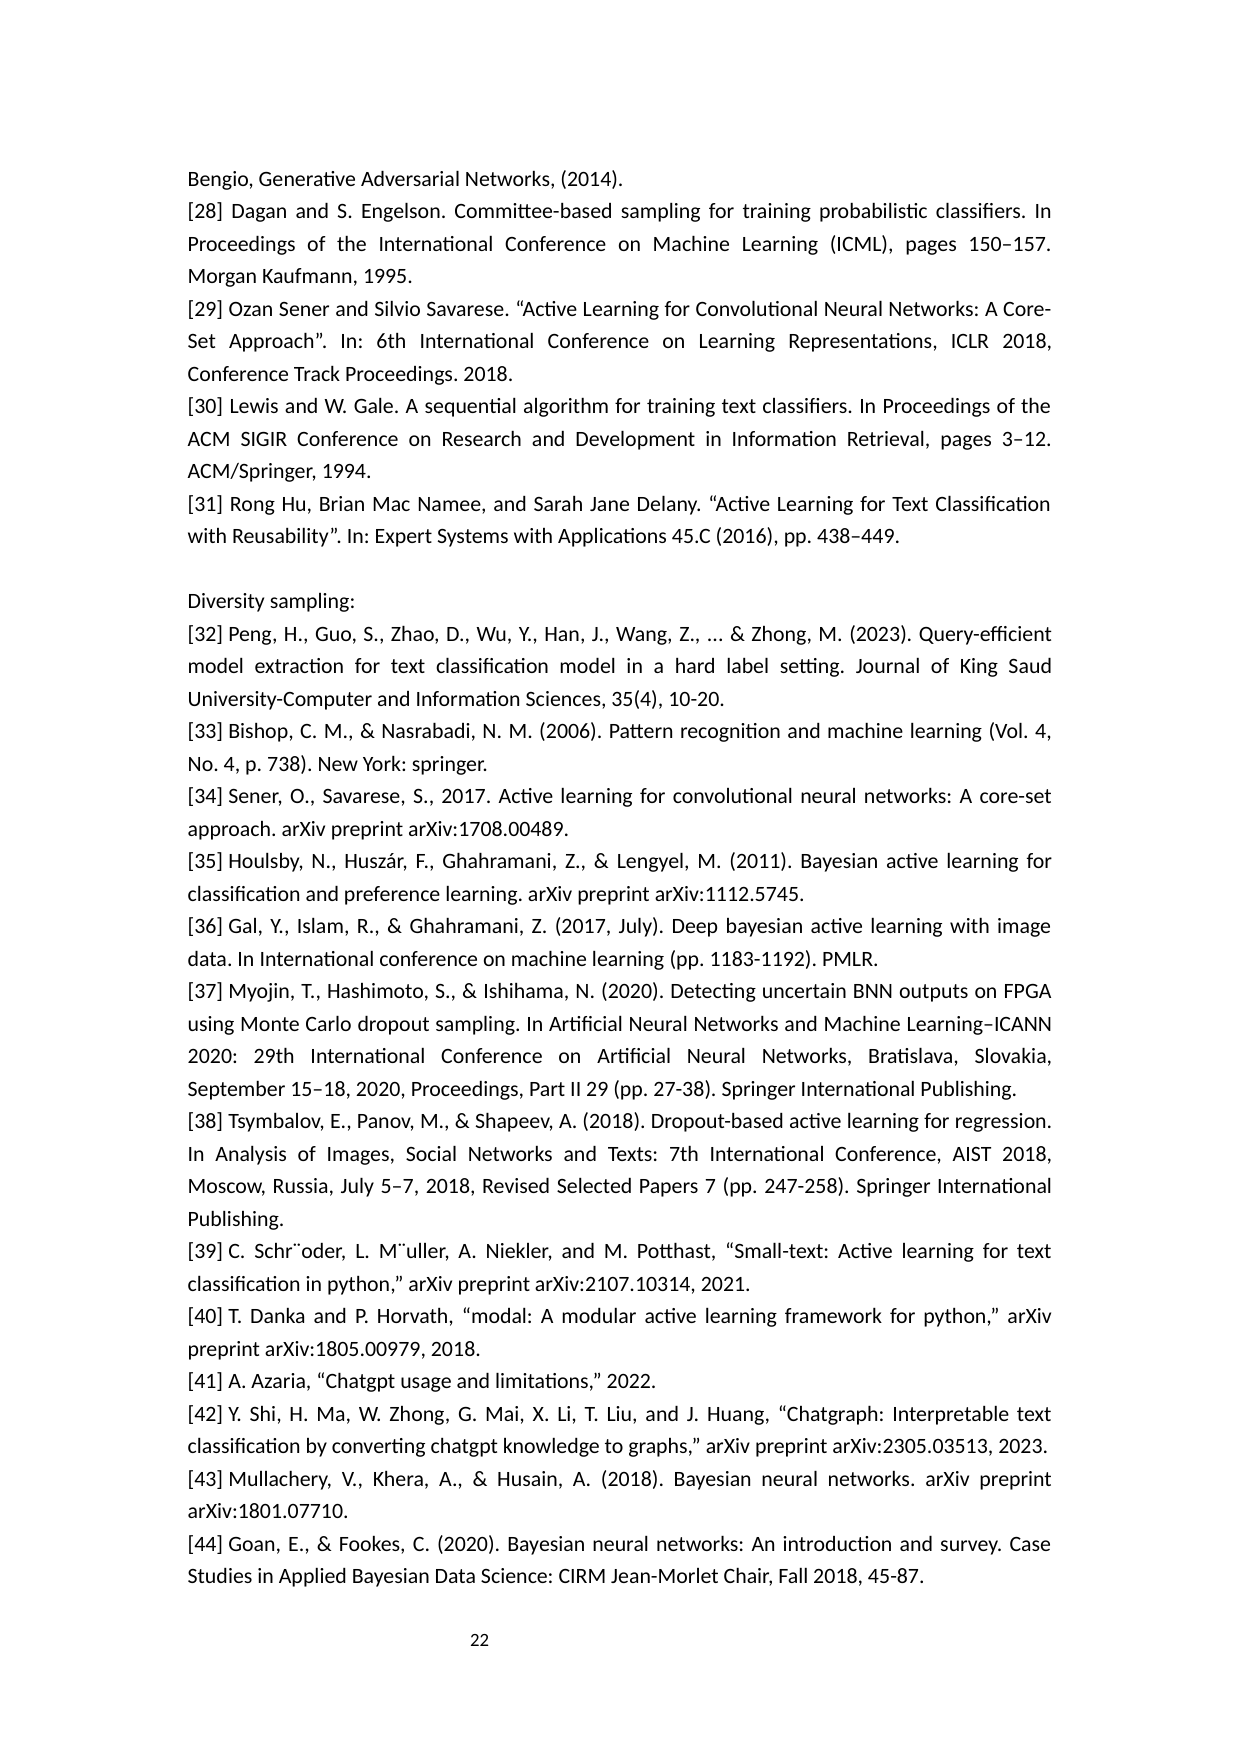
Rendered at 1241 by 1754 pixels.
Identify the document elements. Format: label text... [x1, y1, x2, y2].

list Tsymbalov, E., Panov, M., & Shapeev, A. (2018). Dropout-based active learning for regression. In Analysis of Images, Social Networks and Texts: 7th International Conference, AIST 2018, Moscow, Russia, July 5–7, 2018, Revised Selected Papers 7 (pp. 247-258). Springer International Publishing. [187, 1104, 1053, 1234]
text Diversity sampling: [187, 584, 1053, 617]
list Myojin, T., Hashimoto, S., & Ishihama, N. (2020). Detecting uncertain BNN outputs on FPGA using Monte Carlo dropout sampling. In Artificial Neural Networks and Machine Learning–ICANN 2020: 29th International Conference on Artificial Neural Networks, Bratislava, Slovakia, September 15–18, 2020, Proceedings, Part II 29 (pp. 27-38). Springer International Publishing. [187, 974, 1053, 1104]
list A. Azaria, “Chatgpt usage and limitations,” 2022. [187, 1364, 1053, 1397]
list [28] Dagan and S. Engelson. Committee-based sampling for training probabilistic classifiers. In Proceedings of the International Conference on Machine Learning (ICML), pages 150–157. Morgan Kaufmann, 1995. [187, 194, 1053, 292]
list C. Schr¨oder, L. M¨uller, A. Niekler, and M. Potthast, “Small-text: Active learning for text classification in python,” arXiv preprint arXiv:2107.10314, 2021. [187, 1234, 1053, 1299]
list Gal, Y., Islam, R., & Ghahramani, Z. (2017, July). Deep bayesian active learning with image data. In International conference on machine learning (pp. 1183-1192). PMLR. [187, 909, 1053, 974]
list Peng, H., Guo, S., Zhao, D., Wu, Y., Han, J., Wang, Z., ... & Zhong, M. (2023). Query-efficient model extraction for text classification model in a hard label setting. Journal of King Saud University-Computer and Information Sciences, 35(4), 10-20. [187, 617, 1053, 714]
list [31] Rong Hu, Brian Mac Namee, and Sarah Jane Delany. “Active Learning for Text Classification with Reusability”. In: Expert Systems with Applications 45.C (2016), pp. 438–449. [187, 487, 1053, 552]
list [29] Ozan Sener and Silvio Savarese. “Active Learning for Convolutional Neural Networks: A Core-Set Approach”. In: 6th International Conference on Learning Representations, ICLR 2018, Conference Track Proceedings. 2018. [187, 292, 1053, 389]
list Mullachery, V., Khera, A., & Husain, A. (2018). Bayesian neural networks. arXiv preprint arXiv:1801.07710. [187, 1462, 1053, 1527]
list Y. Shi, H. Ma, W. Zhong, G. Mai, X. Li, T. Liu, and J. Huang, “Chatgraph: Interpretable text classification by converting chatgpt knowledge to graphs,” arXiv preprint arXiv:2305.03513, 2023. [187, 1397, 1053, 1462]
list Goan, E., & Fookes, C. (2020). Bayesian neural networks: An introduction and survey. Case Studies in Applied Bayesian Data Science: CIRM Jean-Morlet Chair, Fall 2018, 45-87. [187, 1527, 1053, 1592]
list T. Danka and P. Horvath, “modal: A modular active learning framework for python,” arXiv preprint arXiv:1805.00979, 2018. [187, 1299, 1053, 1364]
list Bishop, C. M., & Nasrabadi, N. M. (2006). Pattern recognition and machine learning (Vol. 4, No. 4, p. 738). New York: springer. [187, 714, 1053, 779]
list Houlsby, N., Huszár, F., Ghahramani, Z., & Lengyel, M. (2011). Bayesian active learning for classification and preference learning. arXiv preprint arXiv:1112.5745. [187, 844, 1053, 909]
list [30] Lewis and W. Gale. A sequential algorithm for training text classifiers. In Proceedings of the ACM SIGIR Conference on Research and Development in Information Retrieval, pages 3–12. ACM/Springer, 1994. [187, 389, 1053, 487]
list Sener, O., Savarese, S., 2017. Active learning for convolutional neural networks: A core-set approach. arXiv preprint arXiv:1708.00489. [187, 779, 1053, 844]
